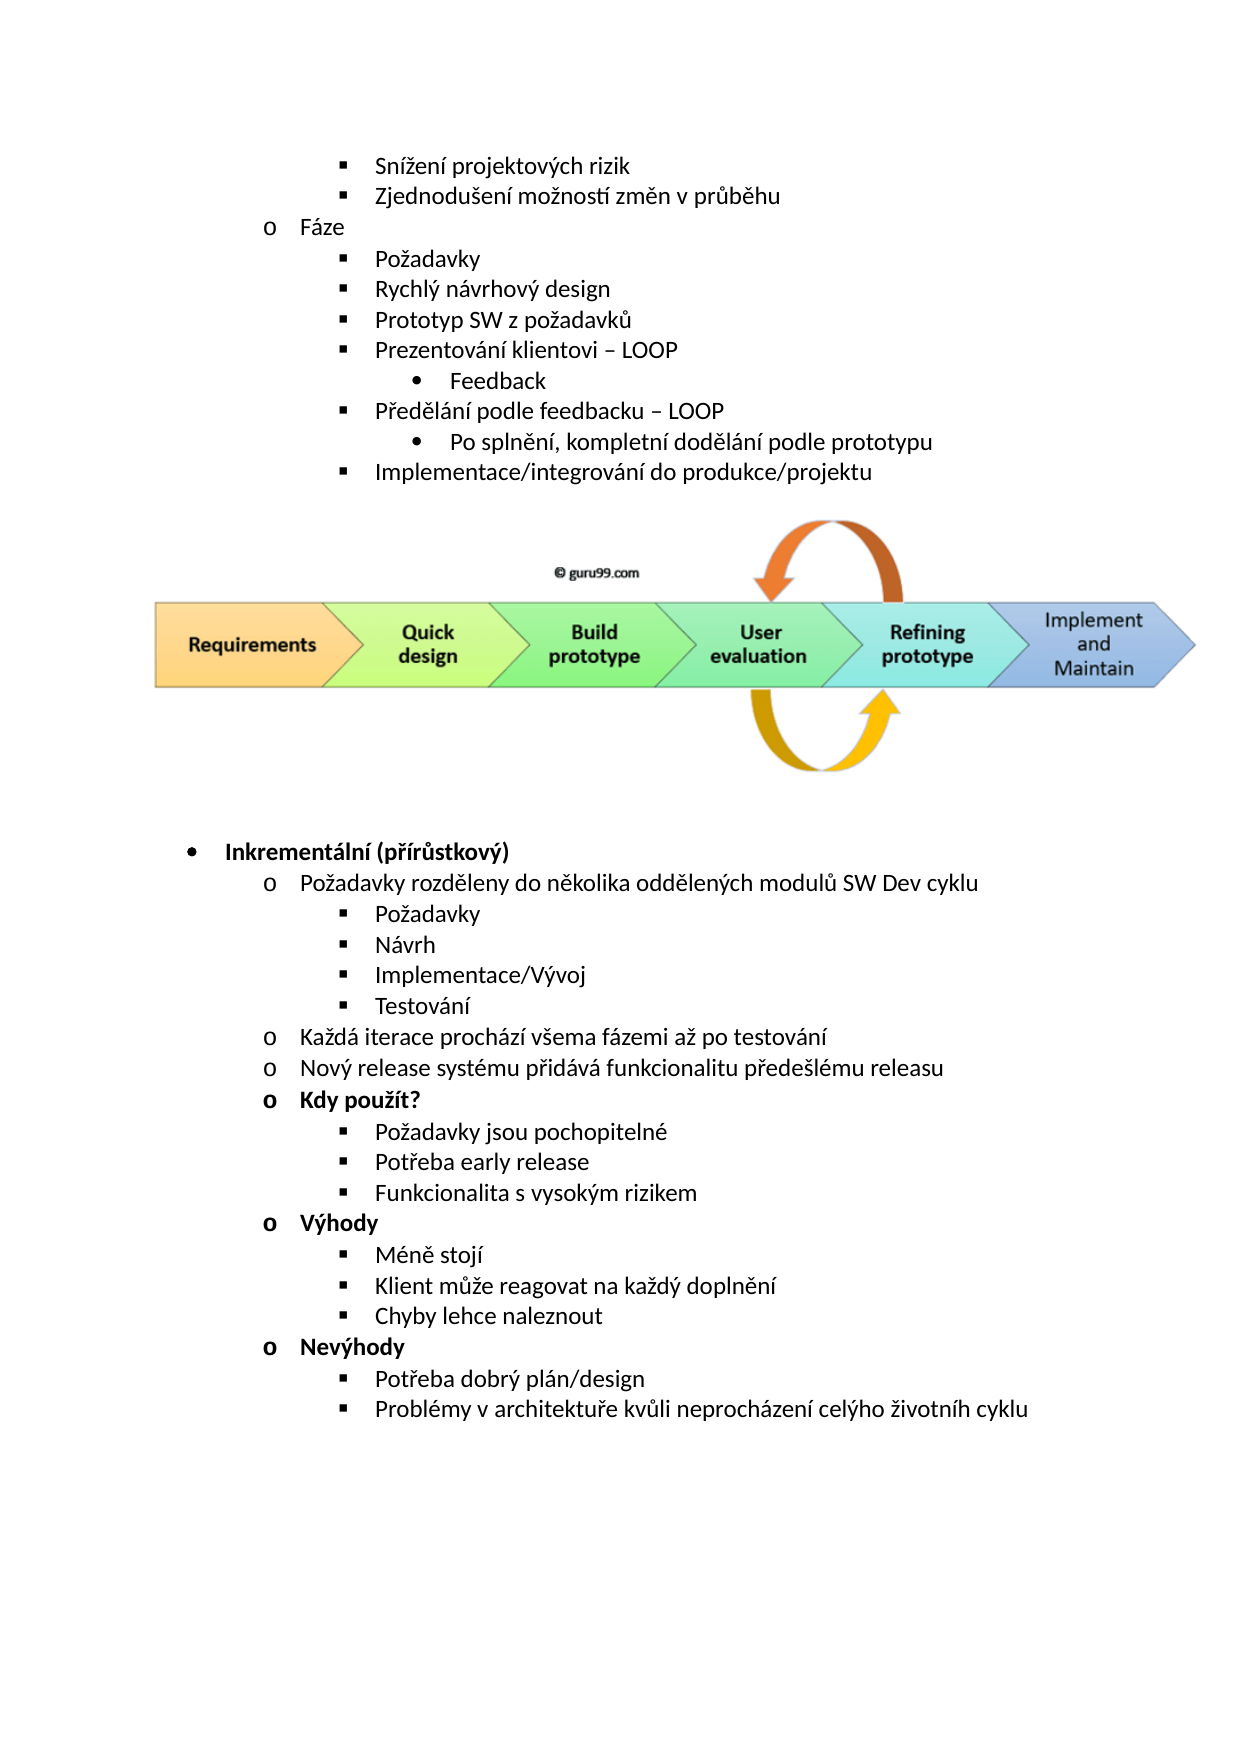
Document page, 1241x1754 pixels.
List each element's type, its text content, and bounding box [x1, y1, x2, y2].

list Návrh [337, 929, 1090, 960]
list Snížení projektových rizik [337, 150, 1090, 181]
list Požadavky rozděleny do několika oddělených modulů SW Dev cyklu [262, 867, 1090, 899]
list Inkrementální (přírůstkový) [187, 836, 1090, 867]
list Problémy v architektuře kvůli neprocházení celýho životníh cyklu [337, 1393, 1090, 1424]
list Testování [337, 990, 1090, 1021]
list Požadavky jsou pochopitelné [337, 1116, 1090, 1147]
list Předělání podle feedbacku – LOOP [337, 395, 1090, 426]
list Požadavky [337, 899, 1090, 929]
list Prezentování klientovi – LOOP [337, 334, 1090, 365]
list Nový release systému přidává funkcionalitu předešlému releasu [262, 1052, 1090, 1084]
picture [150, 517, 1200, 776]
list Méně stojí [337, 1239, 1090, 1270]
list Požadavky [337, 243, 1090, 273]
list Po splnění, kompletní dodělání podle prototypu [412, 426, 1090, 456]
list Feedback [412, 365, 1090, 395]
list Prototyp SW z požadavků [337, 304, 1090, 334]
list Potřeba dobrý plán/design [337, 1363, 1090, 1393]
list Výhody [262, 1208, 1090, 1239]
list Zjednodušení možností změn v průběhu [337, 181, 1090, 211]
list Implementace/integrování do produkce/projektu [337, 456, 1090, 487]
list Nevýhody [262, 1331, 1090, 1363]
list Fáze [262, 211, 1090, 243]
list Potřeba early release [337, 1147, 1090, 1177]
list Rychlý návrhový design [337, 273, 1090, 304]
list Kdy použít? [262, 1084, 1090, 1116]
list Chyby lehce naleznout [337, 1300, 1090, 1331]
list Každá iterace prochází všema fázemi až po testování [262, 1021, 1090, 1052]
list Klient může reagovat na každý doplnění [337, 1270, 1090, 1300]
list Implementace/Vývoj [337, 960, 1090, 990]
list Funkcionalita s vysokým rizikem [337, 1177, 1090, 1208]
